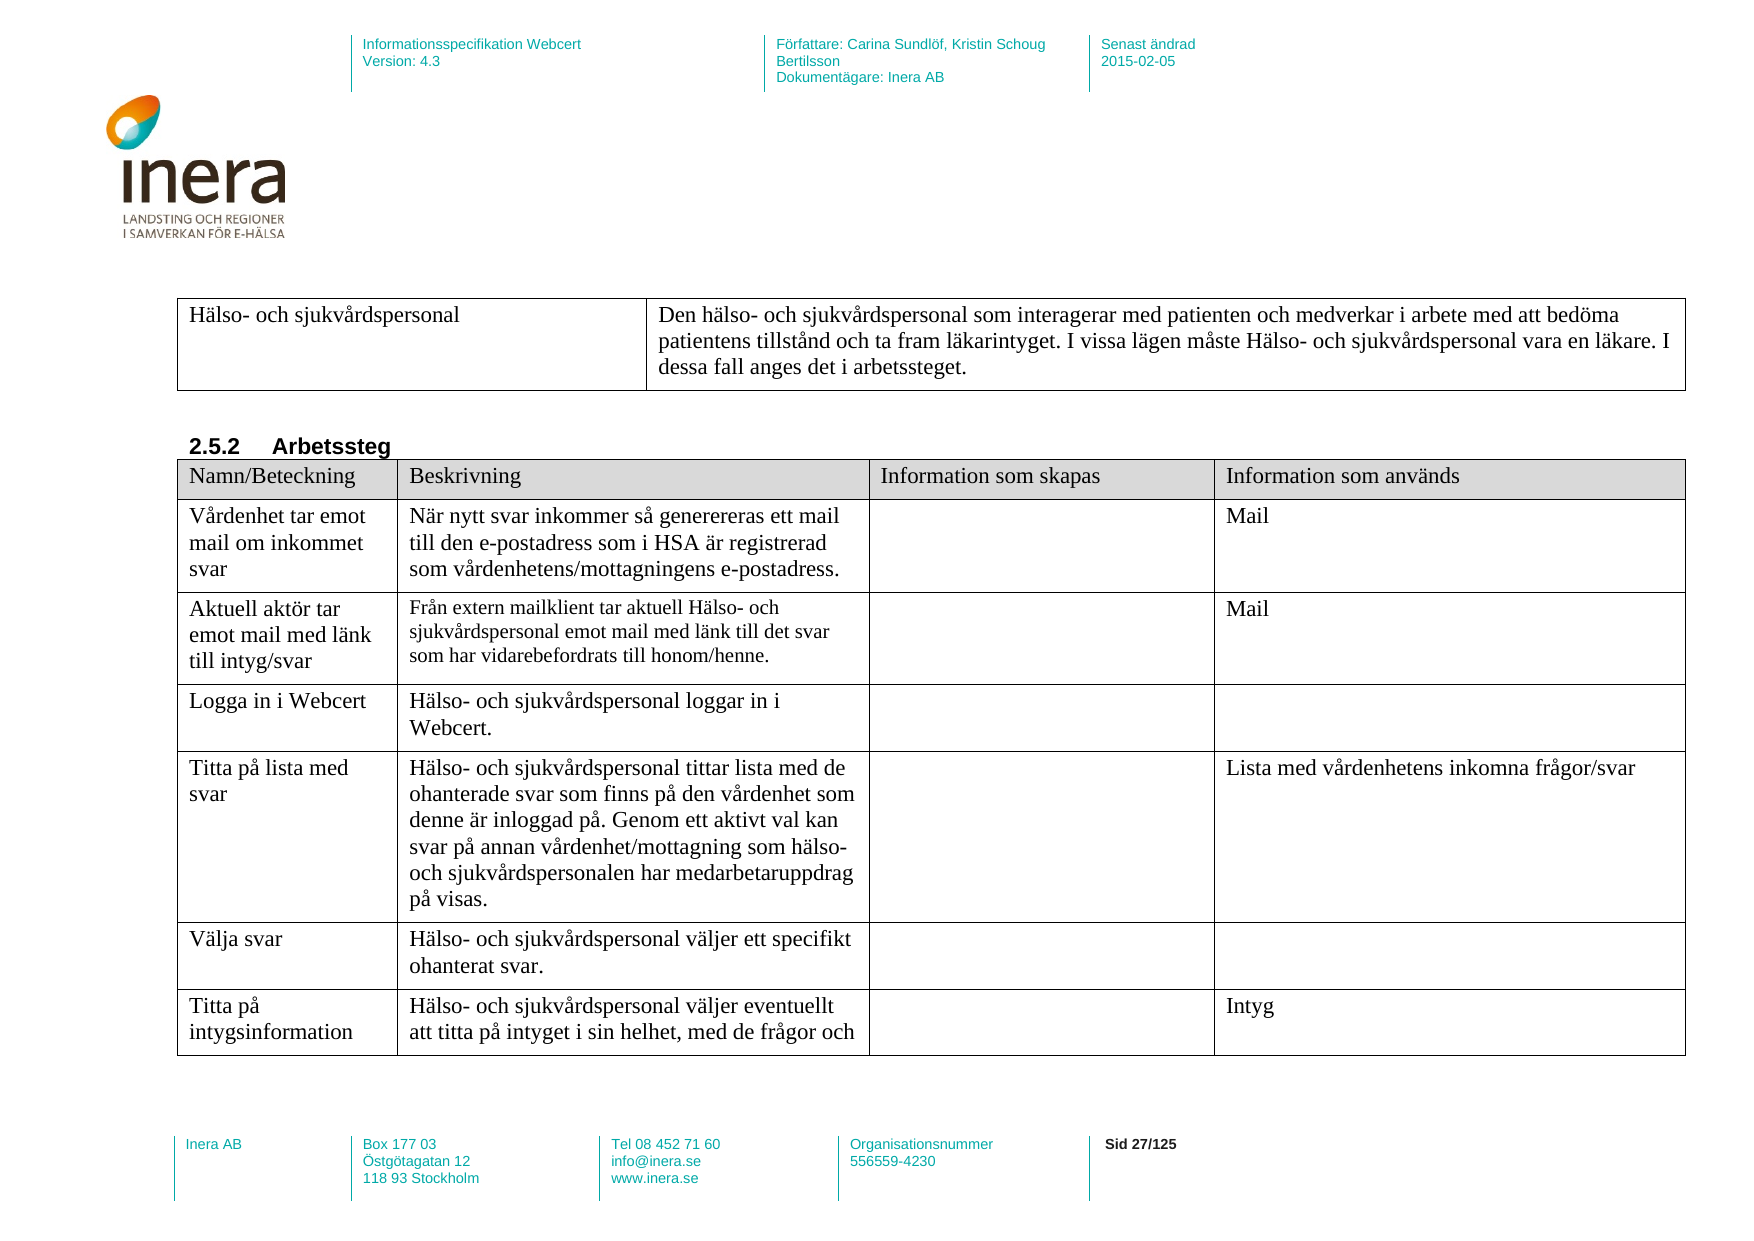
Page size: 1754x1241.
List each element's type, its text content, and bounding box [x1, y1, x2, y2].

table_cell Titta på lista med svar [178, 752, 397, 922]
table_cell Hälso- och sjukvårdspersonal loggar in i Webcert. [398, 685, 869, 751]
table_cell Den hälso- och sjukvårdspersonal som interagerar med patienten och medverkar i arbete med att bedöma patientens tillstånd och ta fram läkarintyget. I vissa lägen måste Hälso- och sjukvårdspersonal vara en läkare. I dessa fall anges det i arbetssteget. [647, 299, 1685, 390]
table_cell När nytt svar inkommer så generereras ett mail till den e-postadress som i HSA är registrerad som vårdenhetens/mottagningens e-postadress. [398, 500, 869, 592]
table_cell [1215, 923, 1685, 988]
table_cell Vårdenhet tar emot mail om inkommet svar [178, 500, 397, 592]
table_cell [1215, 685, 1685, 751]
table_cell [870, 685, 1214, 751]
table_cell Välja svar [178, 923, 397, 988]
table_cell Hälso- och sjukvårdspersonal tittar lista med de ohanterade svar som finns på den vårdenhet som denne är inloggad på. Genom ett aktivt val kan svar på annan vårdenhet/mottagning som hälso- och sjukvårdspersonalen har medarbetaruppdrag på visas. [398, 752, 869, 922]
table_cell Hälso- och sjukvårdspersonal väljer ett specifikt ohanterat svar. [398, 923, 869, 988]
picture [106, 95, 285, 238]
table_header Information som skapas [870, 460, 1214, 499]
table_cell Hälso- och sjukvårdspersonal [178, 299, 646, 390]
table_cell Titta på intygsinformation [178, 990, 397, 1055]
text Arbetssteg [189, 433, 1447, 459]
table_cell Intyg Frågor Svar [1215, 990, 1685, 1055]
table_cell Hälso- och sjukvårdspersonal väljer eventuellt att titta på intyget i sin helhet, med de frågor och svar som hör till intyget. [398, 990, 869, 1055]
table_header Namn/Beteckning [178, 460, 397, 499]
table_header Beskrivning [398, 460, 869, 499]
table_cell Logga in i Webcert [178, 685, 397, 751]
table_cell Mail [1215, 593, 1685, 684]
table_header Information som används [1215, 460, 1685, 499]
table_cell [870, 923, 1214, 988]
table_cell [870, 752, 1214, 922]
table_cell [870, 500, 1214, 592]
table_cell Mail [1215, 500, 1685, 592]
table_cell [870, 990, 1214, 1055]
table_cell Aktuell aktör tar emot mail med länk till intyg/svar [178, 593, 397, 684]
table_cell [870, 593, 1214, 684]
table_cell Lista med vårdenhetens inkomna frågor/svar [1215, 752, 1685, 922]
table_cell Från extern mailklient tar aktuell Hälso- och sjukvårdspersonal emot mail med länk till det svar som har vidarebefordrats till honom/henne. [398, 593, 869, 684]
